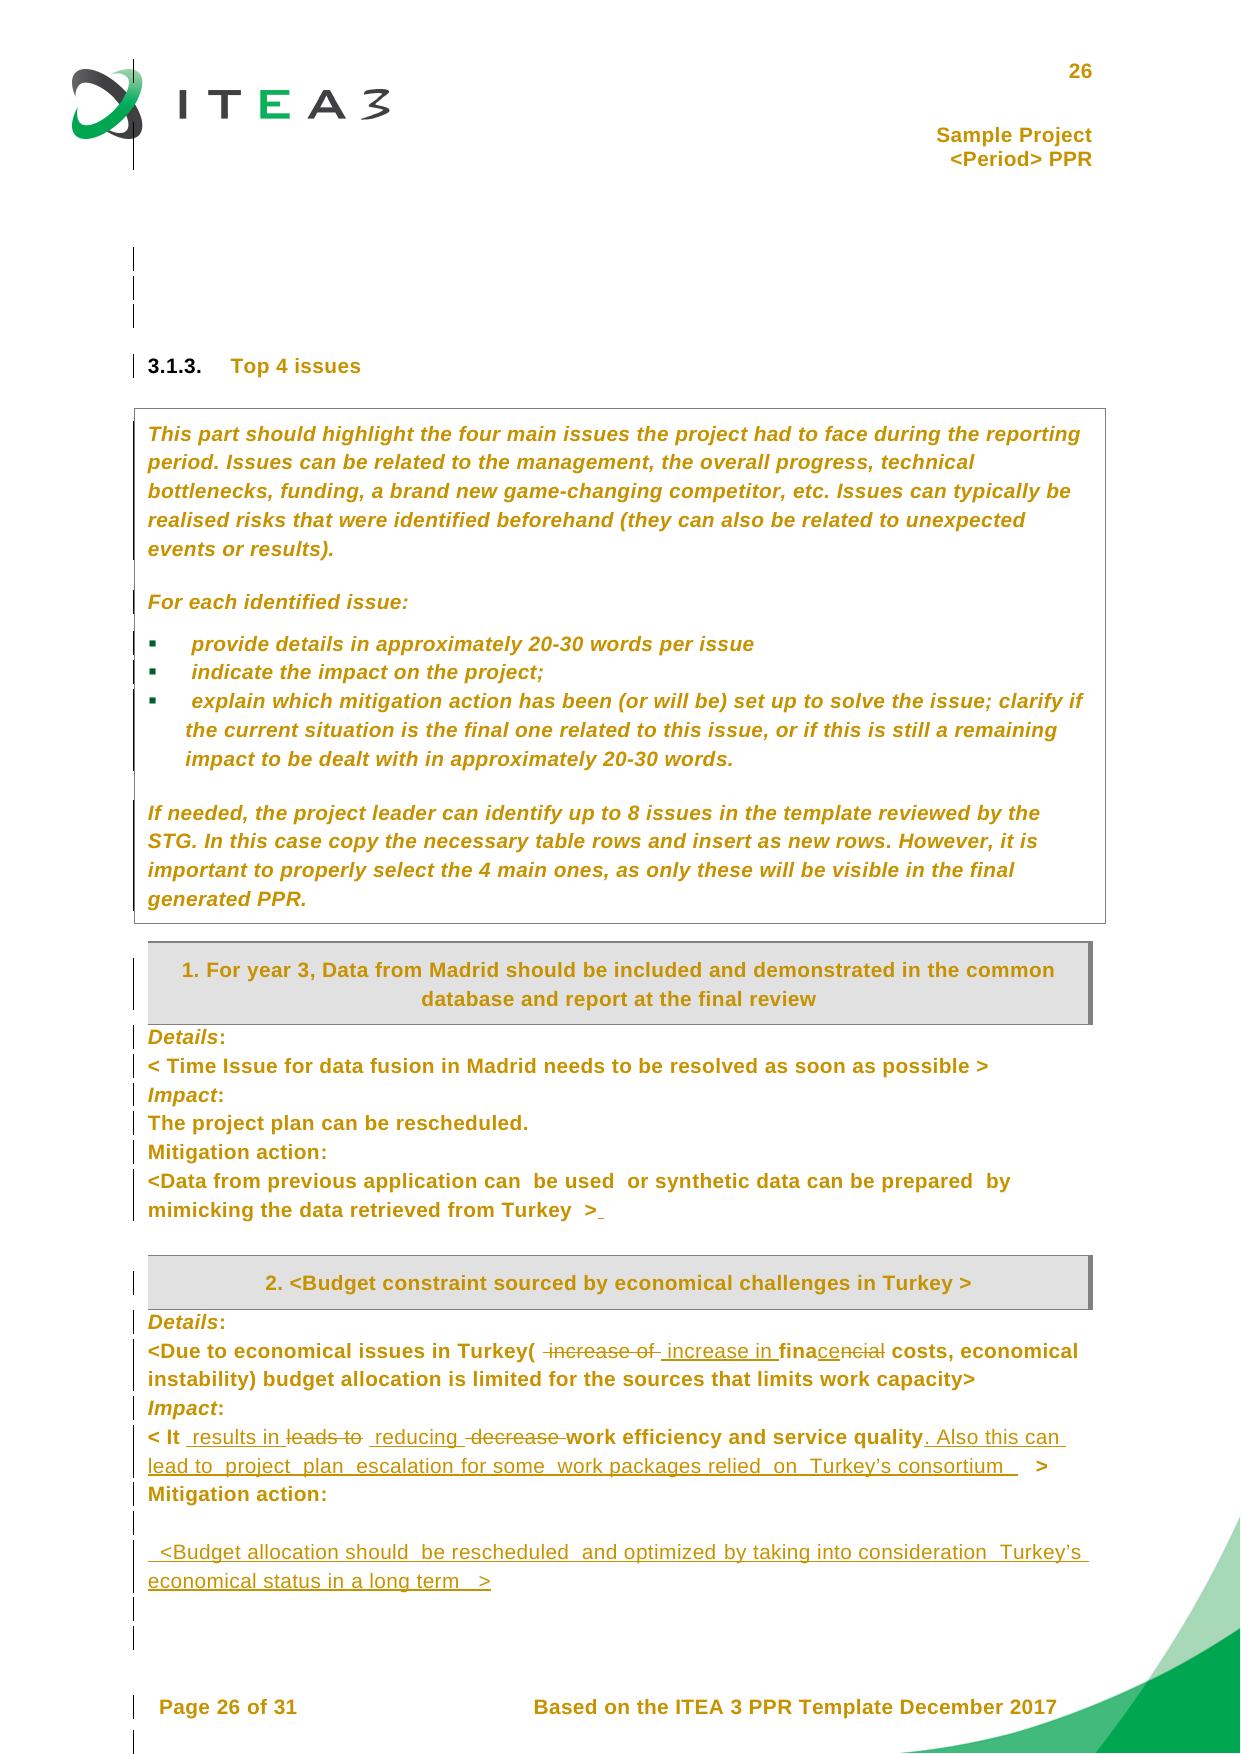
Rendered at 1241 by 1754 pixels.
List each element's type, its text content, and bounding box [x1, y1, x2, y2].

text < Time Issue for data fusion in Madrid needs to be resolved as soon as possible > [148, 1054, 1092, 1078]
subtitle Top 4 issues [148, 354, 1092, 378]
text indicate the impact on the project; [135, 647, 1105, 676]
picture [810, 1484, 1241, 1753]
text < It work efficiency and service quality > [148, 1425, 1092, 1477]
text Impact: [148, 1396, 1092, 1420]
text <Data from previous application can be used or synthetic data can be prepared by mimicking the data retrieved from Turkey > [148, 1169, 1092, 1221]
text explain which mitigation action has been (or will be) set up to solve the issue; clarify if the current situation is the final one related to this issue, or if this is still a remaining impact to be dealt with in approximately 20-30 words. [135, 676, 1105, 771]
text provide details in approximately 20-30 words per issue [135, 618, 1105, 647]
text This part should highlight the four main issues the project had to face during the reporting period. Issues can be related to the management, the overall progress, technical bottlenecks, funding, a brand new game-changing competitor, etc. Issues can typically be realised risks that were identified beforehand (they can also be related to unexpected events or results). [135, 409, 1105, 560]
text Mitigation action: [148, 1482, 1092, 1506]
table_header 1. For year 3, Data from Madrid should be included and demonstrated in the common database and report at the final review [148, 943, 1088, 1024]
text Impact: [148, 1082, 1092, 1106]
text Mitigation action: [148, 1140, 1092, 1164]
picture [0, 0, 442, 198]
table_header 2. <Budget constraint sourced by economical challenges in Turkey > [148, 1256, 1088, 1309]
text The project plan can be rescheduled. [148, 1111, 1092, 1135]
text If needed, the project leader can identify up to 8 issues in the template reviewed by the STG. In this case copy the necessary table rows and insert as new rows. However, it is important to properly select the 4 main ones, as only these will be visible in the final generated PPR. [135, 787, 1105, 923]
text For each identified issue: [135, 577, 1105, 614]
text <Due to economical issues in Turkey( fina costs, economical instability) budget allocation is limited for the sources that limits work capacity> [148, 1338, 1092, 1391]
text Details: [148, 1310, 1092, 1334]
text Details: [148, 1025, 1092, 1049]
